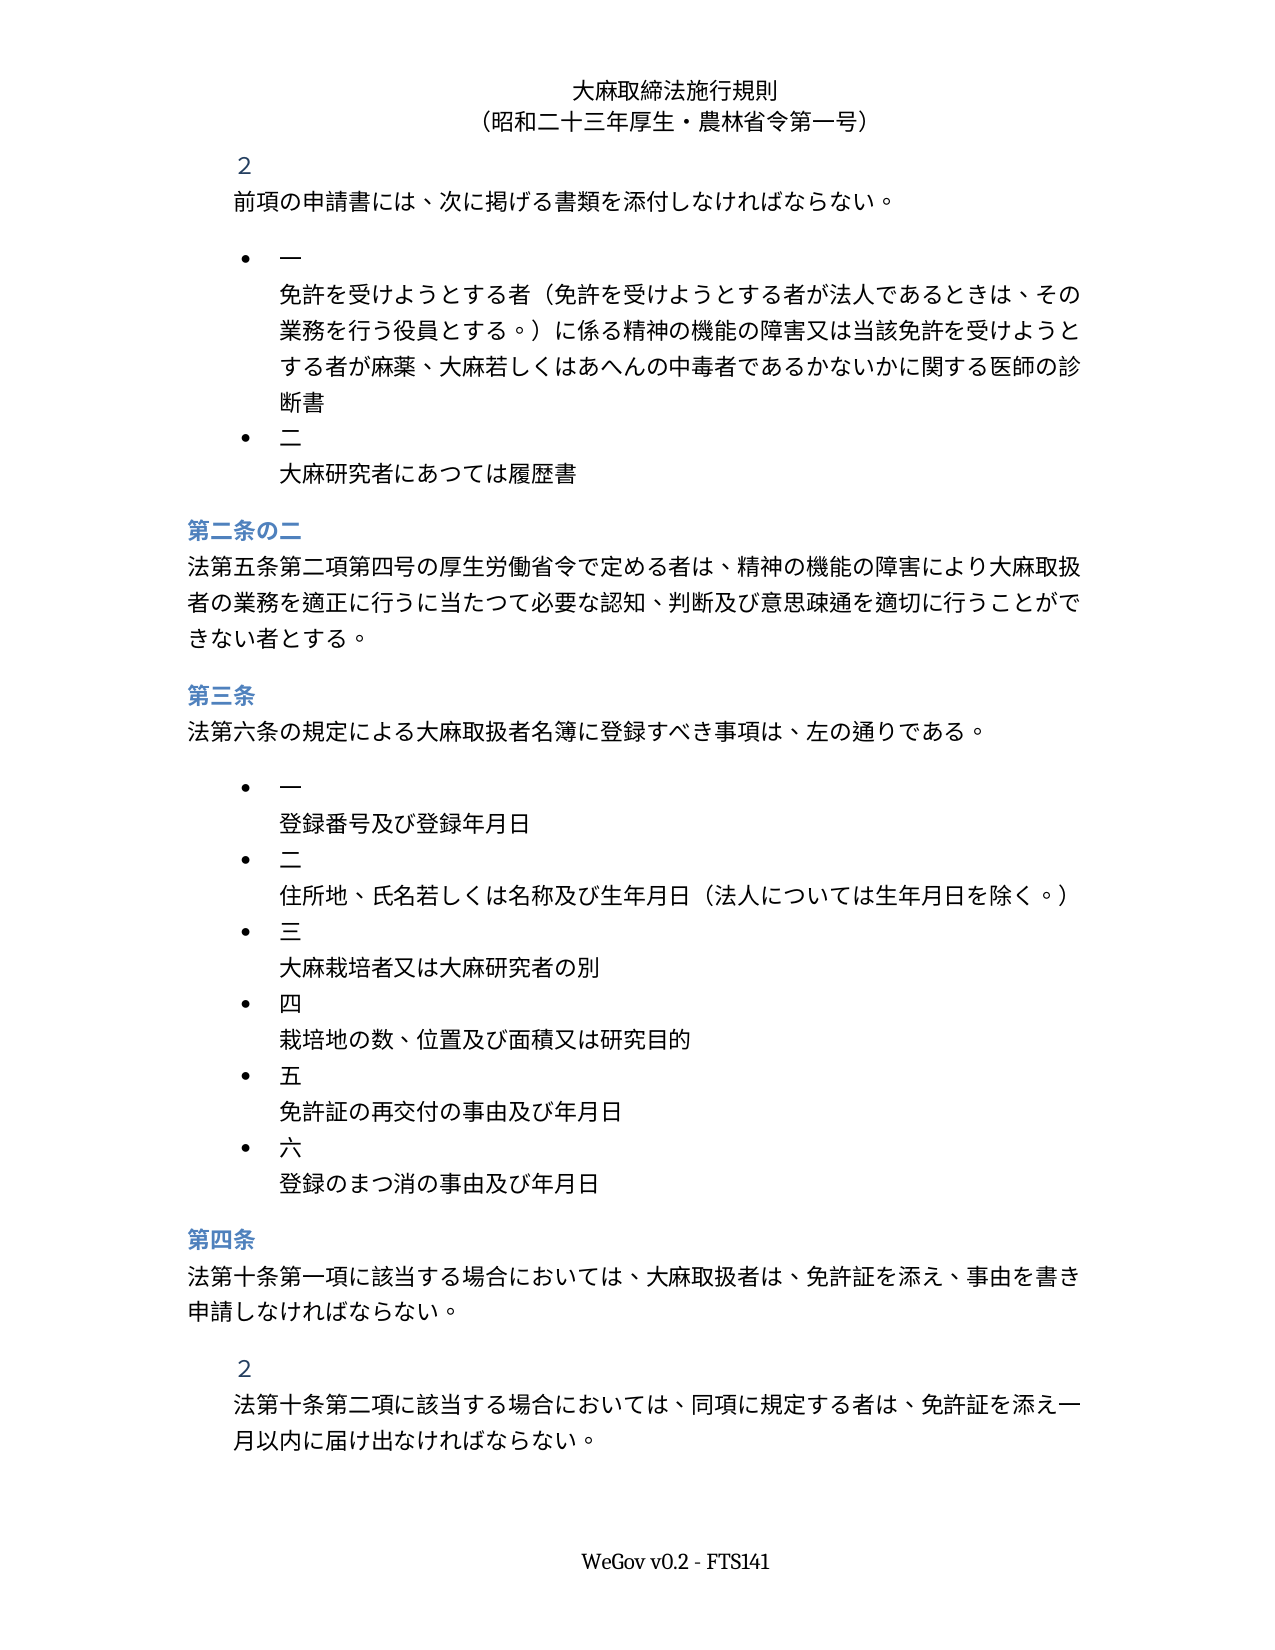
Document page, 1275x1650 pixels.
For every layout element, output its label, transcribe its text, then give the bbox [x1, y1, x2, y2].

list 二 大麻研究者にあつては履歴書 [242, 422, 1087, 489]
text 前項の申請書には、次に掲げる書類を添付しなければならない。 [233, 186, 1087, 217]
text 法第十条第二項に該当する場合においては、同項に規定する者は、免許証を添え一月以内に届け出なければならない。 [233, 1389, 1087, 1456]
subtitle 第三条 [187, 680, 1087, 711]
list 六 登録のまつ消の事由及び年月日 [242, 1132, 1087, 1199]
subtitle ２ [233, 150, 1087, 181]
subtitle ２ [233, 1353, 1087, 1384]
text 法第十条第一項に該当する場合においては、大麻取扱者は、免許証を添え、事由を書き申請しなければならない。 [187, 1260, 1087, 1328]
list 四 栽培地の数、位置及び面積又は研究目的 [242, 988, 1087, 1055]
list 一 登録番号及び登録年月日 [242, 772, 1087, 839]
text 法第六条の規定による大麻取扱者名簿に登録すべき事項は、左の通りである。 [187, 716, 1087, 747]
list 三 大麻栽培者又は大麻研究者の別 [242, 916, 1087, 983]
subtitle 第二条の二 [187, 515, 1087, 546]
subtitle 第四条 [187, 1224, 1087, 1256]
list 五 免許証の再交付の事由及び年月日 [242, 1060, 1087, 1127]
list 一 免許を受けようとする者（免許を受けようとする者が法人であるときは、その業務を行う役員とする。）に係る精神の機能の障害又は当該免許を受けようとする者が麻薬、大麻若しくはあへんの中毒者であるかないかに関する医師の診断書 [242, 243, 1087, 418]
list 二 住所地、氏名若しくは名称及び生年月日（法人については生年月日を除く。） [242, 844, 1087, 911]
text 法第五条第二項第四号の厚生労働省令で定める者は、精神の機能の障害により大麻取扱者の業務を適正に行うに当たつて必要な認知、判断及び意思疎通を適切に行うことができない者とする。 [187, 551, 1087, 654]
